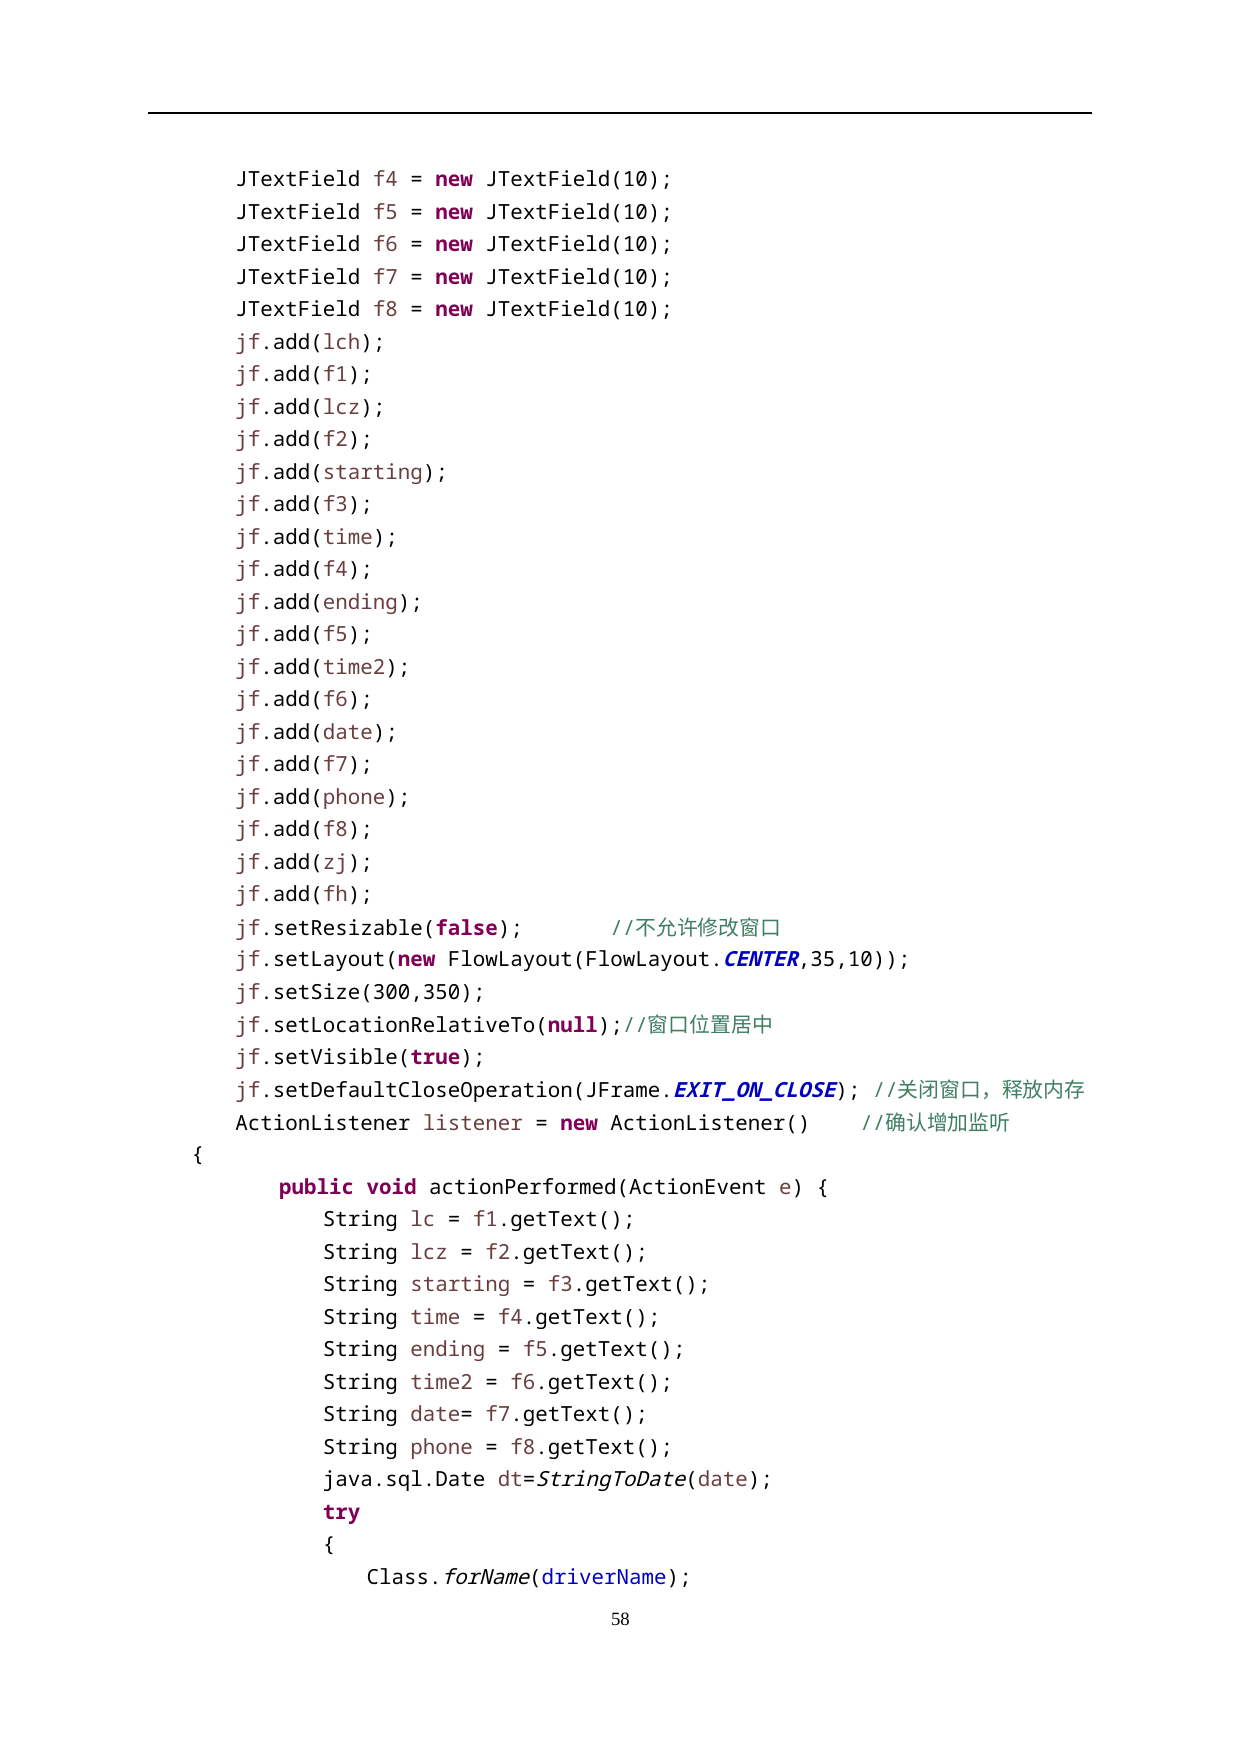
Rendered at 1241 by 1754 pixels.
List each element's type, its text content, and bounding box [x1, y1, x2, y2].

text String lc = f1.getText(); [148, 1203, 1092, 1235]
text JTextField f5 = new JTextField(10); [148, 195, 1092, 228]
text JTextField f6 = new JTextField(10); [148, 228, 1092, 260]
text jf.add(f6); [148, 683, 1092, 715]
text jf.setLayout(new FlowLayout(FlowLayout.CENTER,35,10)); [148, 943, 1092, 975]
text String date= f7.getText(); [148, 1398, 1092, 1430]
text jf.add(f2); [148, 423, 1092, 455]
text String time = f4.getText(); [148, 1300, 1092, 1333]
text { [148, 1528, 1092, 1560]
text public void actionPerformed(ActionEvent e) { [148, 1170, 1092, 1203]
text JTextField f7 = new JTextField(10); [148, 260, 1092, 293]
text jf.add(zj); [148, 845, 1092, 878]
text jf.add(f8); [148, 813, 1092, 845]
text String time2 = f6.getText(); [148, 1365, 1092, 1398]
text String starting = f3.getText(); [148, 1268, 1092, 1300]
text JTextField f8 = new JTextField(10); [148, 293, 1092, 325]
text jf.add(f3); [148, 488, 1092, 520]
text jf.add(f5); [148, 618, 1092, 650]
text jf.add(ending); [148, 585, 1092, 618]
text ActionListener listener = new ActionListener() //确认增加监听 [148, 1105, 1092, 1138]
text String lcz = f2.getText(); [148, 1235, 1092, 1268]
text jf.add(starting); [148, 455, 1092, 488]
text { [148, 1138, 1092, 1170]
text JTextField f4 = new JTextField(10); [148, 163, 1092, 195]
text try [148, 1495, 1092, 1528]
text jf.setDefaultCloseOperation(JFrame.EXIT_ON_CLOSE); //关闭窗口，释放内存 [148, 1073, 1092, 1105]
text jf.add(lch); [148, 325, 1092, 358]
text jf.add(date); [148, 715, 1092, 748]
text jf.add(lcz); [148, 390, 1092, 423]
text jf.add(time2); [148, 650, 1092, 683]
text jf.setLocationRelativeTo(null);//窗口位置居中 [148, 1008, 1092, 1040]
text java.sql.Date dt=StringToDate(date); [148, 1463, 1092, 1495]
text jf.add(time); [148, 520, 1092, 553]
text jf.setVisible(true); [148, 1040, 1092, 1073]
text jf.add(phone); [148, 780, 1092, 813]
text jf.add(f7); [148, 748, 1092, 780]
text String phone = f8.getText(); [148, 1430, 1092, 1463]
text String ending = f5.getText(); [148, 1333, 1092, 1365]
text jf.setResizable(false); //不允许修改窗口 [148, 910, 1092, 943]
text jf.setSize(300,350); [148, 975, 1092, 1008]
text jf.add(f4); [148, 553, 1092, 585]
text jf.add(f1); [148, 358, 1092, 390]
text jf.add(fh); [148, 878, 1092, 910]
text Class.forName(driverName); [148, 1560, 1092, 1593]
